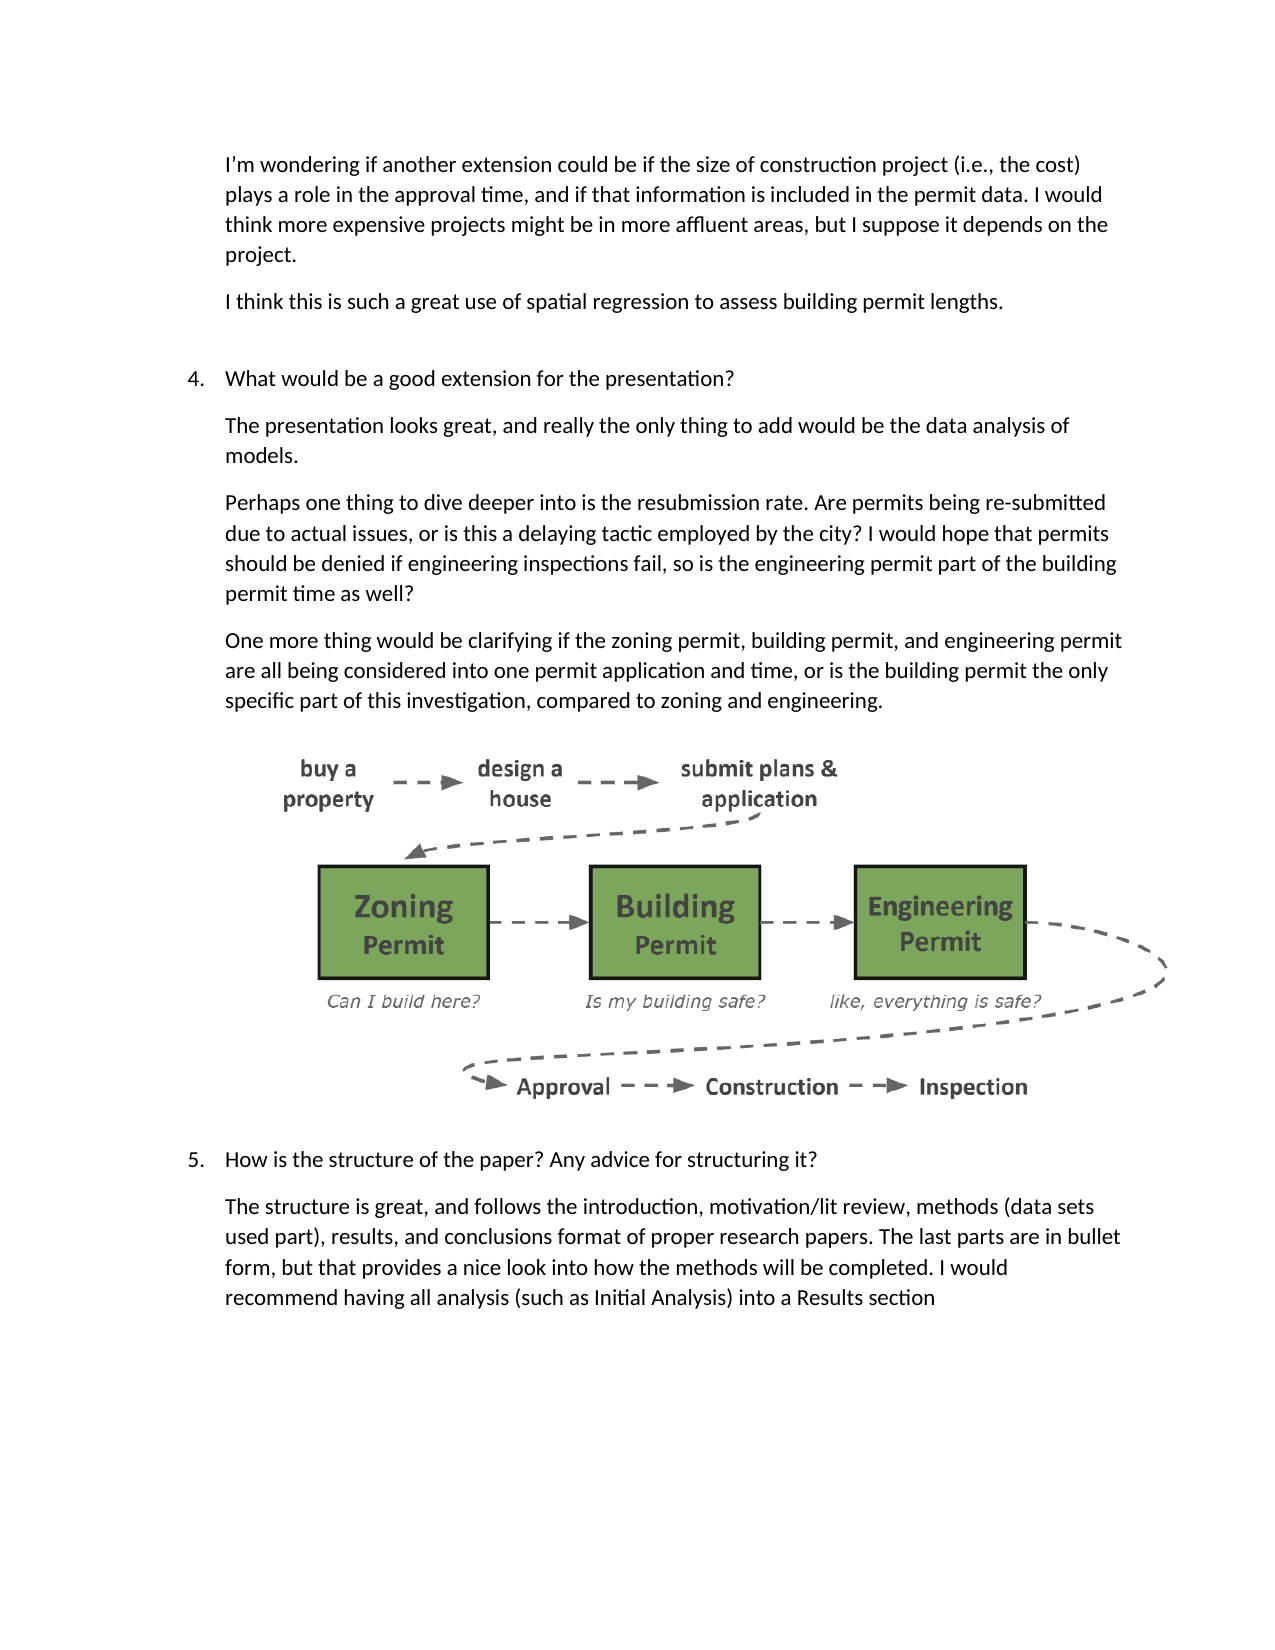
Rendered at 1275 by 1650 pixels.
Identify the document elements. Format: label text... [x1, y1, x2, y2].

text I’m wondering if another extension could be if the size of construction project (i.e., the cost) plays a role in the approval time, and if that information is included in the permit data. I would think more expensive projects might be in more affluent areas, but I suppose it depends on the project. [225, 150, 1125, 269]
picture [225, 733, 1200, 1127]
text Perhaps one thing to dive deeper into is the resubmission rate. Are permits being re-submitted due to actual issues, or is this a delaying tactic employed by the city? I would hope that permits should be denied if engineering inspections fail, so is the engineering permit part of the building permit time as well? [225, 488, 1125, 607]
list How is the structure of the paper? Any advice for structuring it? [187, 1145, 1125, 1173]
text The presentation looks great, and really the only thing to add would be the data analysis of models. [225, 411, 1125, 470]
list What would be a good extension for the presentation? [187, 364, 1125, 393]
text One more thing would be clarifying if the zoning permit, building permit, and engineering permit are all being considered into one permit application and time, or is the building permit the only specific part of this investigation, compared to zoning and engineering. [225, 626, 1125, 714]
text The structure is great, and follows the introduction, motivation/lit review, methods (data sets used part), results, and conclusions format of proper research papers. The last parts are in bullet form, but that provides a nice look into how the methods will be completed. I would recommend having all analysis (such as Initial Analysis) into a Results section [225, 1192, 1125, 1311]
text I think this is such a great use of spatial regression to assess building permit lengths. [225, 287, 1125, 316]
